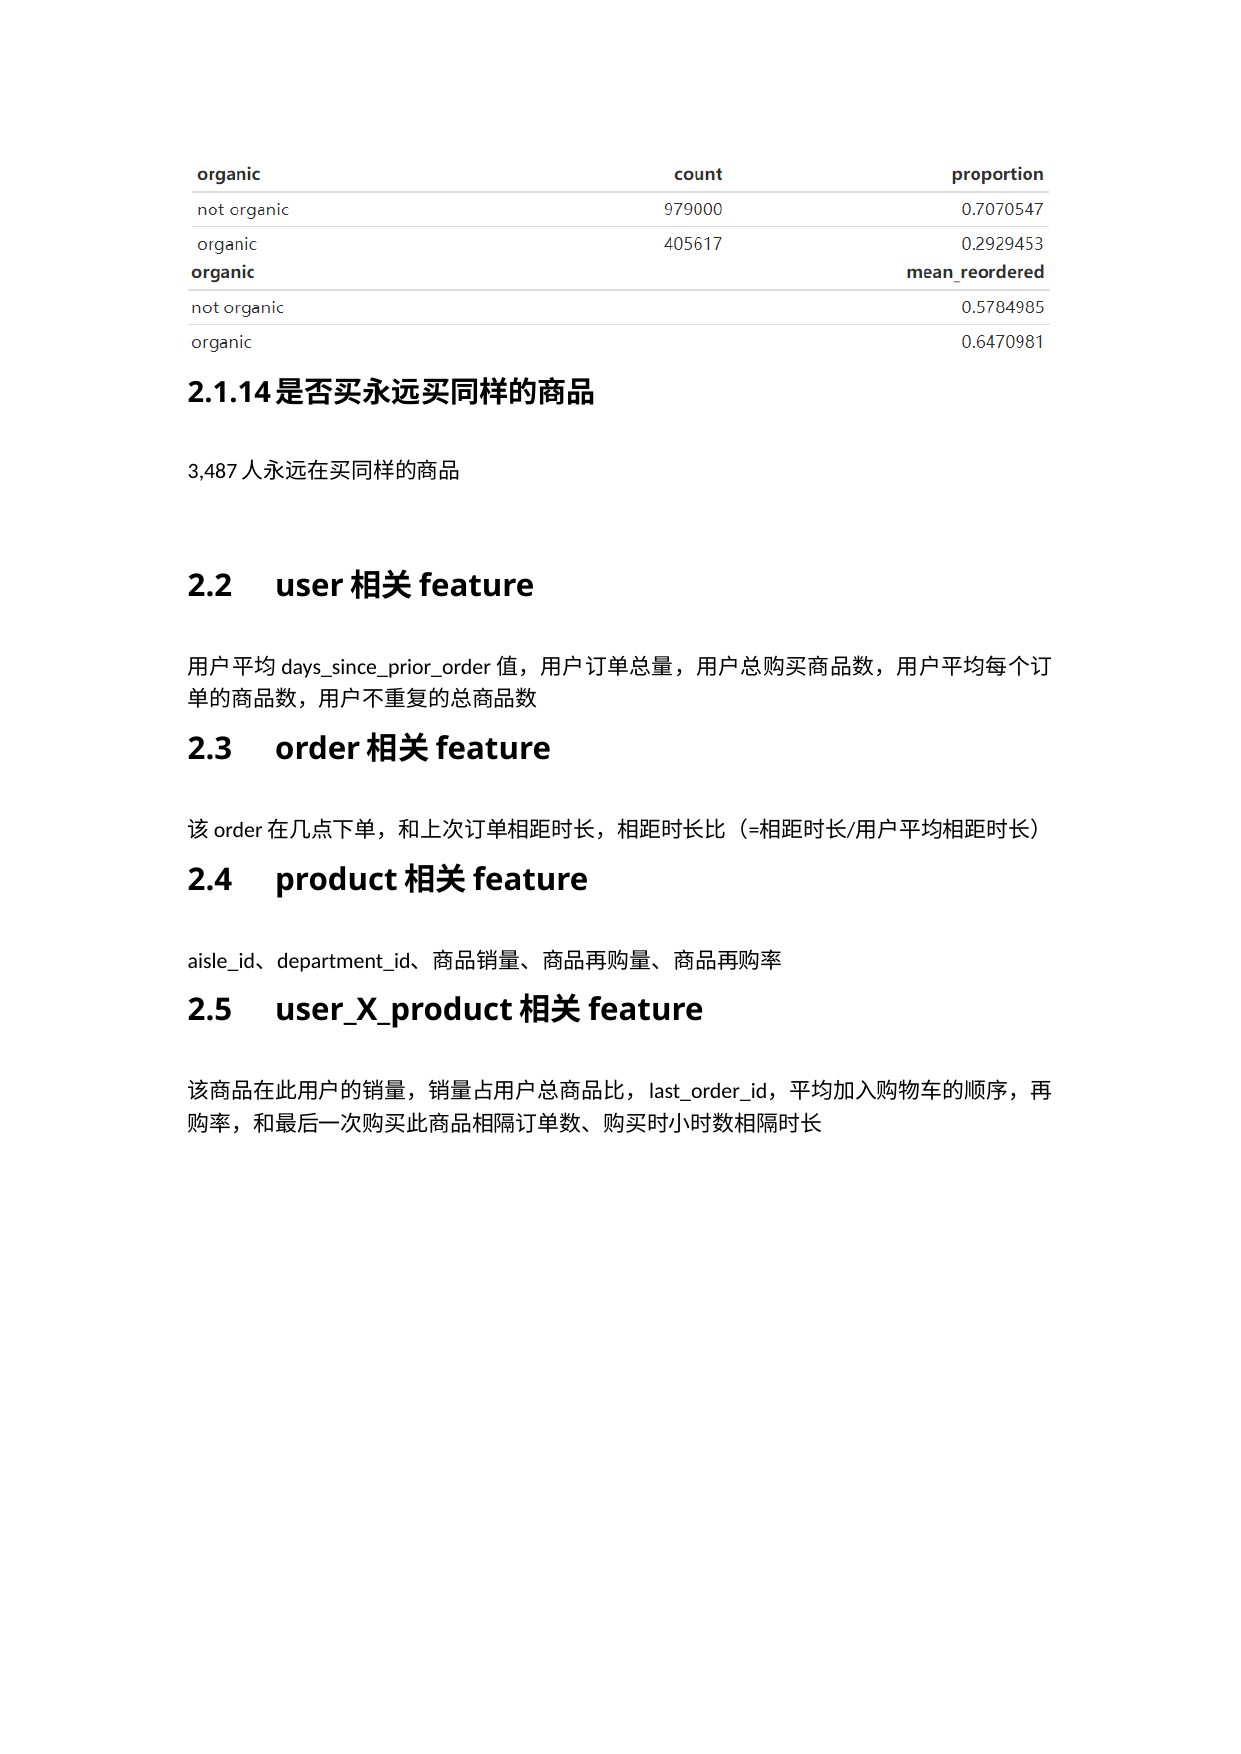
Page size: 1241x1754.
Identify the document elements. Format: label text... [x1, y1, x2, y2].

text aisle_id、department_id、商品销量、商品再购量、商品再购率 [187, 942, 1053, 975]
text 该order在几点下单，和上次订单相距时长，相距时长比（=相距时长/用户平均相距时长） [187, 812, 1053, 844]
subtitle user相关feature [187, 550, 1053, 615]
text 3,487人永远在买同样的商品 [187, 453, 1053, 485]
subtitle 是否买永远买同样的商品 [187, 357, 1053, 422]
subtitle user_X_product相关feature [187, 975, 1053, 1040]
subtitle product相关feature [187, 844, 1053, 909]
picture [187, 259, 1053, 354]
picture [187, 162, 1053, 258]
text 该商品在此用户的销量，销量占用户总商品比，last_order_id，平均加入购物车的顺序，再购率，和最后一次购买此商品相隔订单数、购买时小时数相隔时长 [187, 1073, 1053, 1138]
text 用户平均days_since_prior_order值，用户订单总量，用户总购买商品数，用户平均每个订单的商品数，用户不重复的总商品数 [187, 648, 1053, 713]
subtitle order相关feature [187, 713, 1053, 778]
